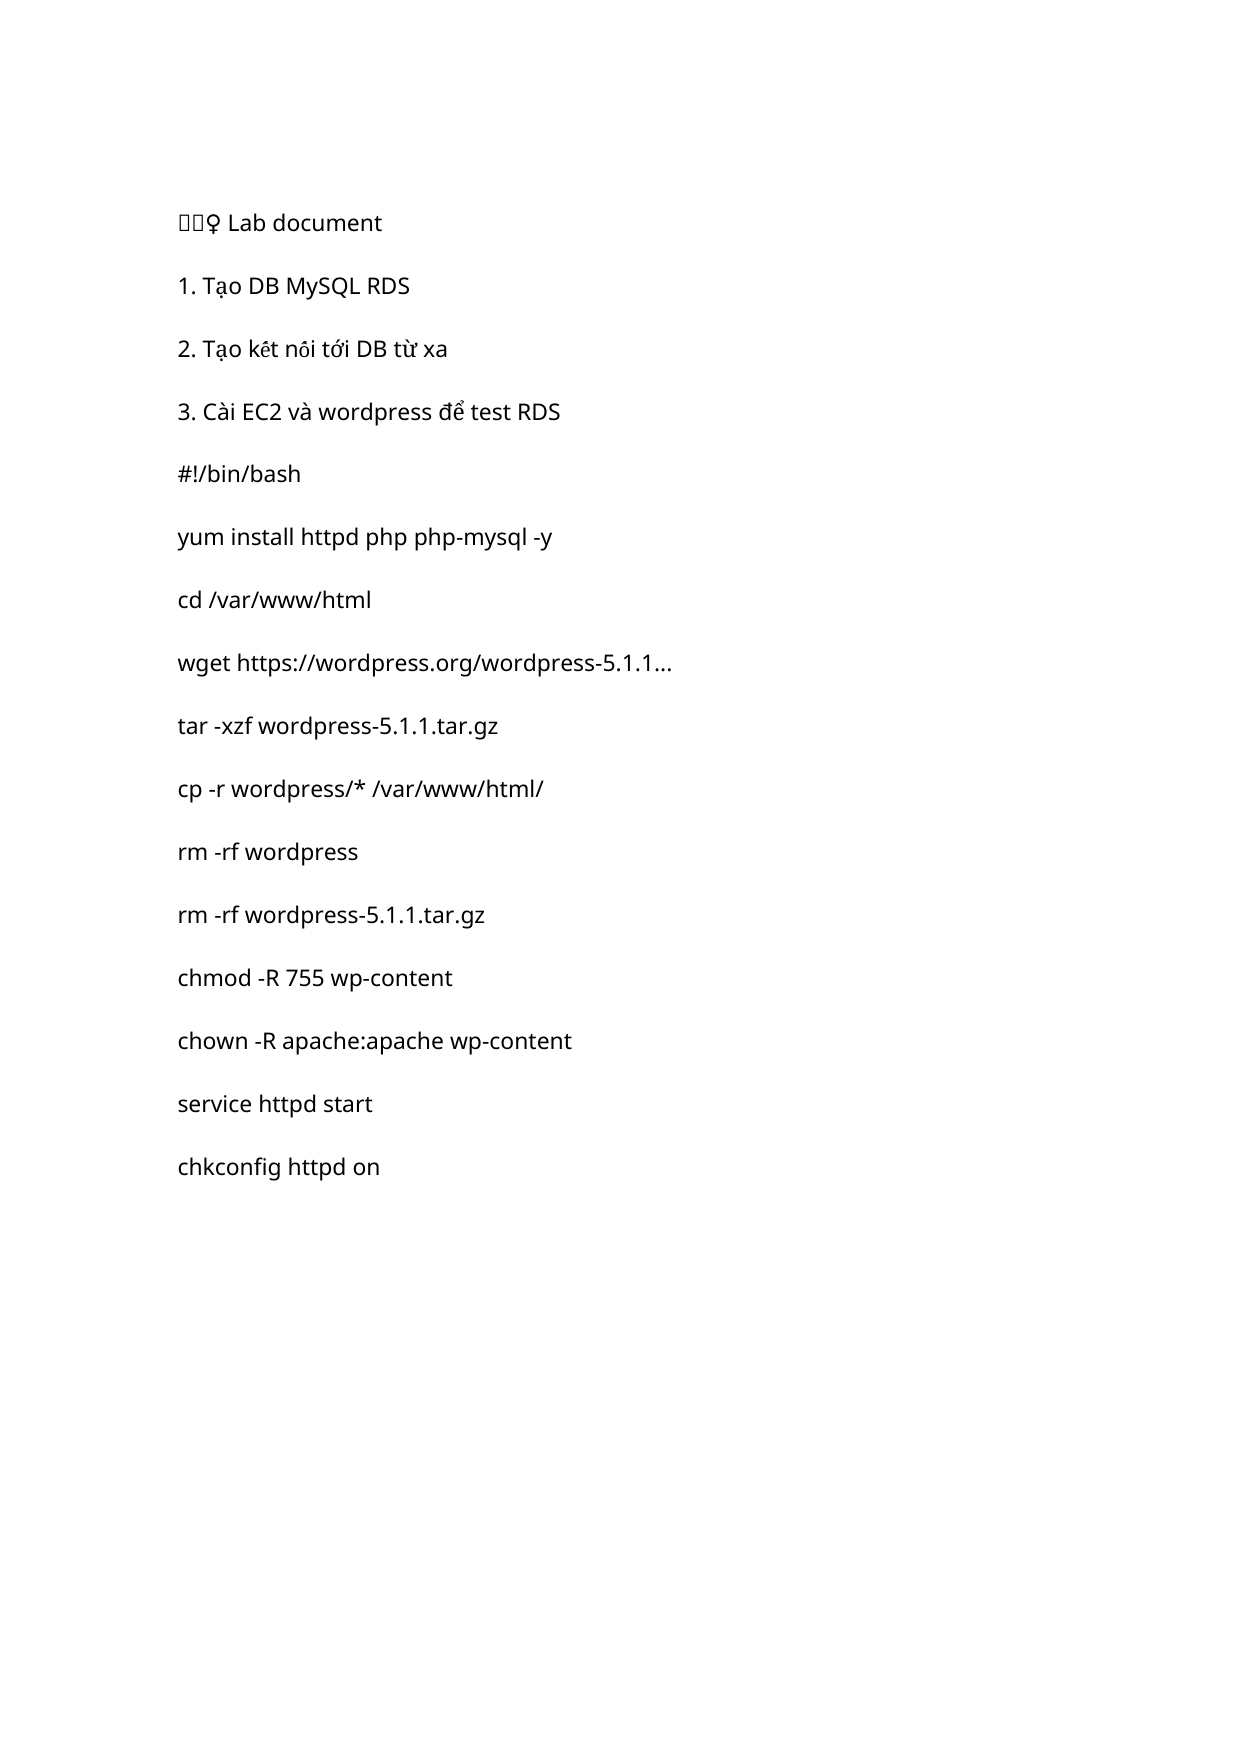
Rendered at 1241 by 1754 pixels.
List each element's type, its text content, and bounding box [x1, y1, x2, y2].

text cd /var/www/html [177, 584, 1063, 616]
text 2. Tạo kết nối tới DB từ xa [177, 333, 1063, 364]
text cp -r wordpress/* /var/www/html/ [177, 773, 1063, 804]
text 🏃🏼‍♀️ Lab document [177, 207, 1063, 238]
text wget https://wordpress.org/wordpress-5.1.1... [177, 647, 1063, 678]
text chkconfig httpd on [177, 1151, 1063, 1182]
text #!/bin/bash [177, 458, 1063, 490]
text rm -rf wordpress-5.1.1.tar.gz [177, 899, 1063, 930]
text service httpd start [177, 1088, 1063, 1119]
text chmod -R 755 wp-content [177, 962, 1063, 993]
text 3. Cài EC2 và wordpress để test RDS [177, 396, 1063, 427]
text 1. Tạo DB MySQL RDS [177, 270, 1063, 301]
text tar -xzf wordpress-5.1.1.tar.gz [177, 710, 1063, 741]
text rm -rf wordpress [177, 836, 1063, 867]
text yum install httpd php php-mysql -y [177, 521, 1063, 553]
text chown -R apache:apache wp-content [177, 1025, 1063, 1056]
